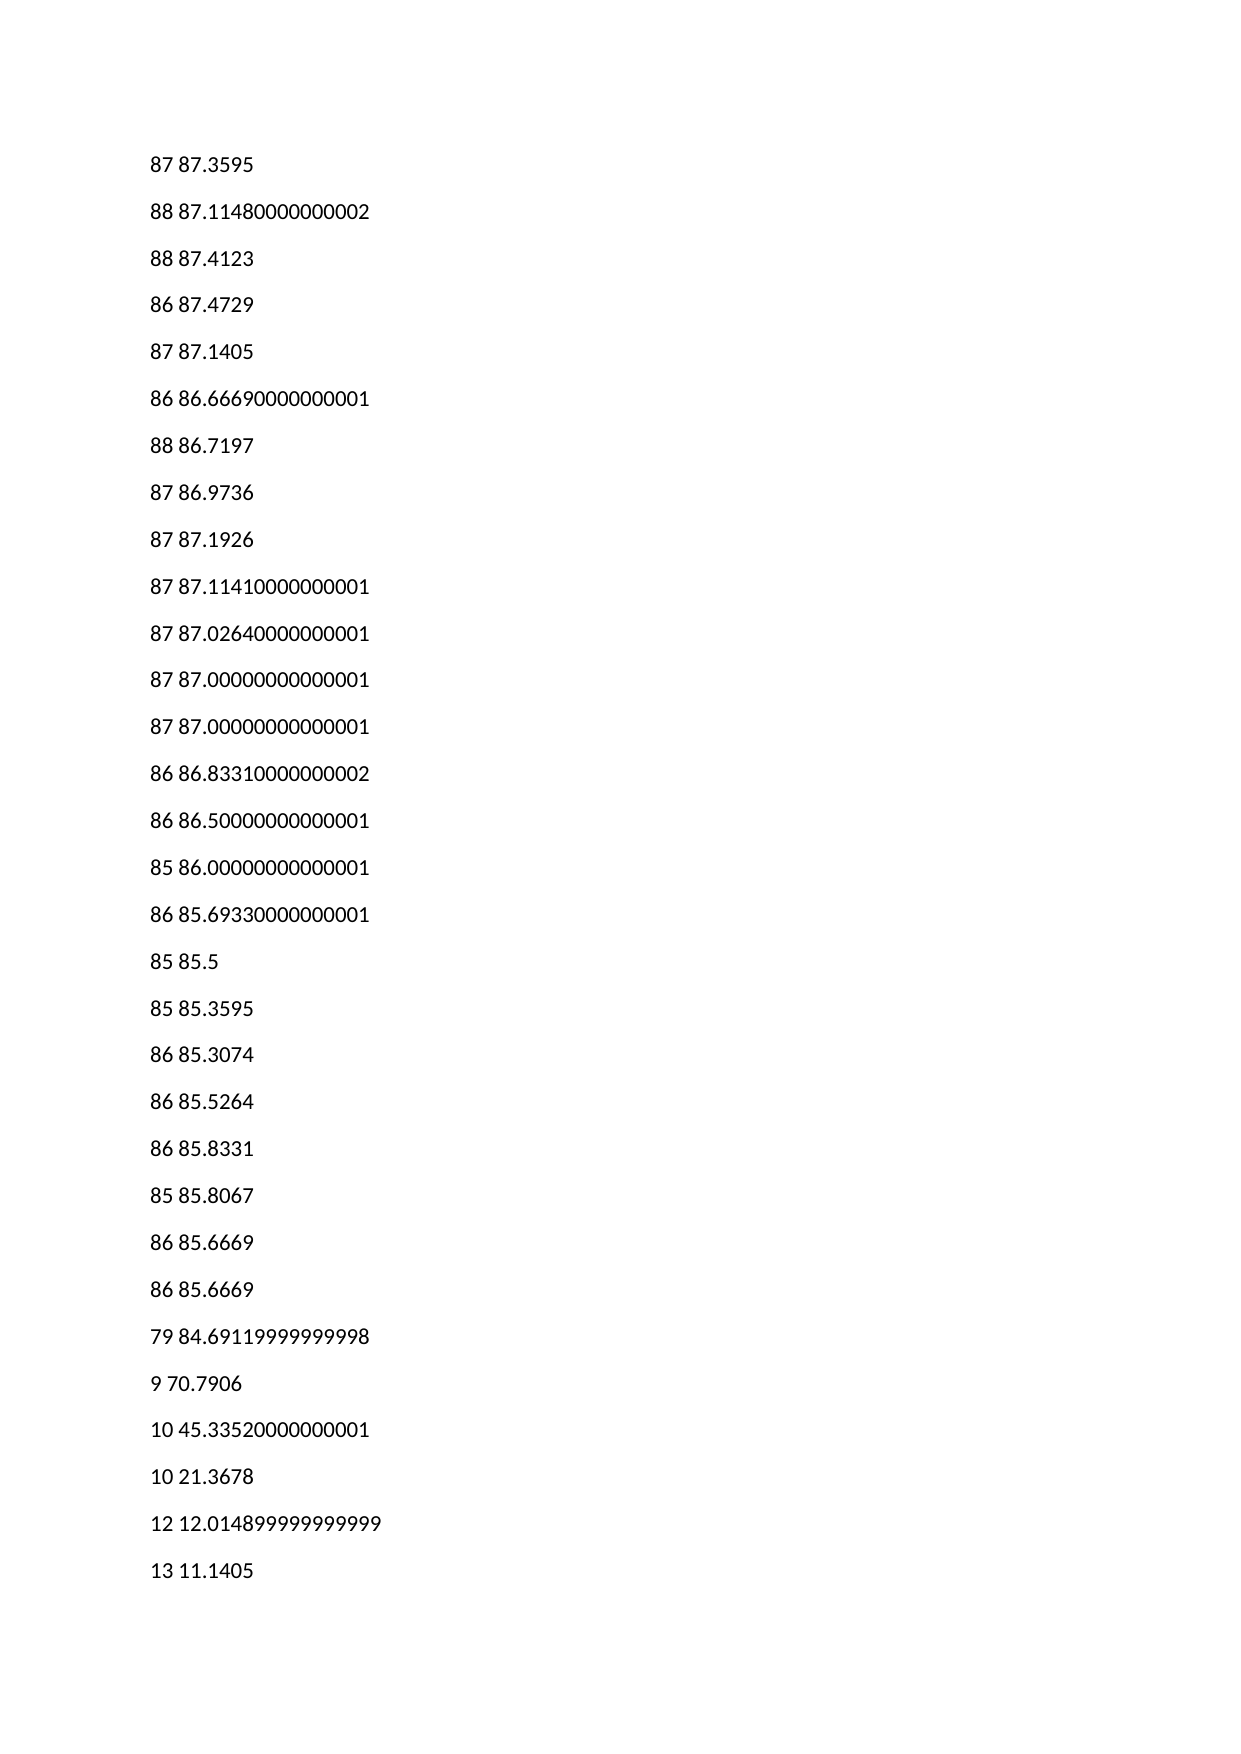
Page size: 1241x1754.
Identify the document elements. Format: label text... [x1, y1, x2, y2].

text 10 45.33520000000001 [150, 1416, 1090, 1444]
text 10 21.3678 [150, 1462, 1090, 1491]
text 85 85.3595 [150, 994, 1090, 1022]
text 87 87.02640000000001 [150, 619, 1090, 647]
text 13 11.1405 [150, 1556, 1090, 1584]
text 86 85.3074 [150, 1041, 1090, 1069]
text 86 86.83310000000002 [150, 759, 1090, 787]
text 88 87.11480000000002 [150, 197, 1090, 225]
text 86 87.4729 [150, 291, 1090, 319]
text 87 87.00000000000001 [150, 712, 1090, 741]
text 9 70.7906 [150, 1369, 1090, 1397]
text 12 12.014899999999999 [150, 1509, 1090, 1537]
text 85 85.5 [150, 947, 1090, 975]
text 87 87.11410000000001 [150, 572, 1090, 600]
text 86 85.8331 [150, 1134, 1090, 1162]
text 79 84.69119999999998 [150, 1322, 1090, 1350]
text 86 85.6669 [150, 1275, 1090, 1303]
text 87 87.3595 [150, 150, 1090, 178]
text 87 86.9736 [150, 478, 1090, 506]
text 88 87.4123 [150, 244, 1090, 272]
text 88 86.7197 [150, 431, 1090, 459]
text 87 87.1926 [150, 525, 1090, 553]
text 87 87.00000000000001 [150, 666, 1090, 694]
text 86 85.6669 [150, 1228, 1090, 1256]
text 86 85.5264 [150, 1087, 1090, 1116]
text 86 86.50000000000001 [150, 806, 1090, 834]
text 85 86.00000000000001 [150, 853, 1090, 881]
text 85 85.8067 [150, 1181, 1090, 1209]
text 87 87.1405 [150, 337, 1090, 366]
text 86 85.69330000000001 [150, 900, 1090, 928]
text 86 86.66690000000001 [150, 384, 1090, 412]
